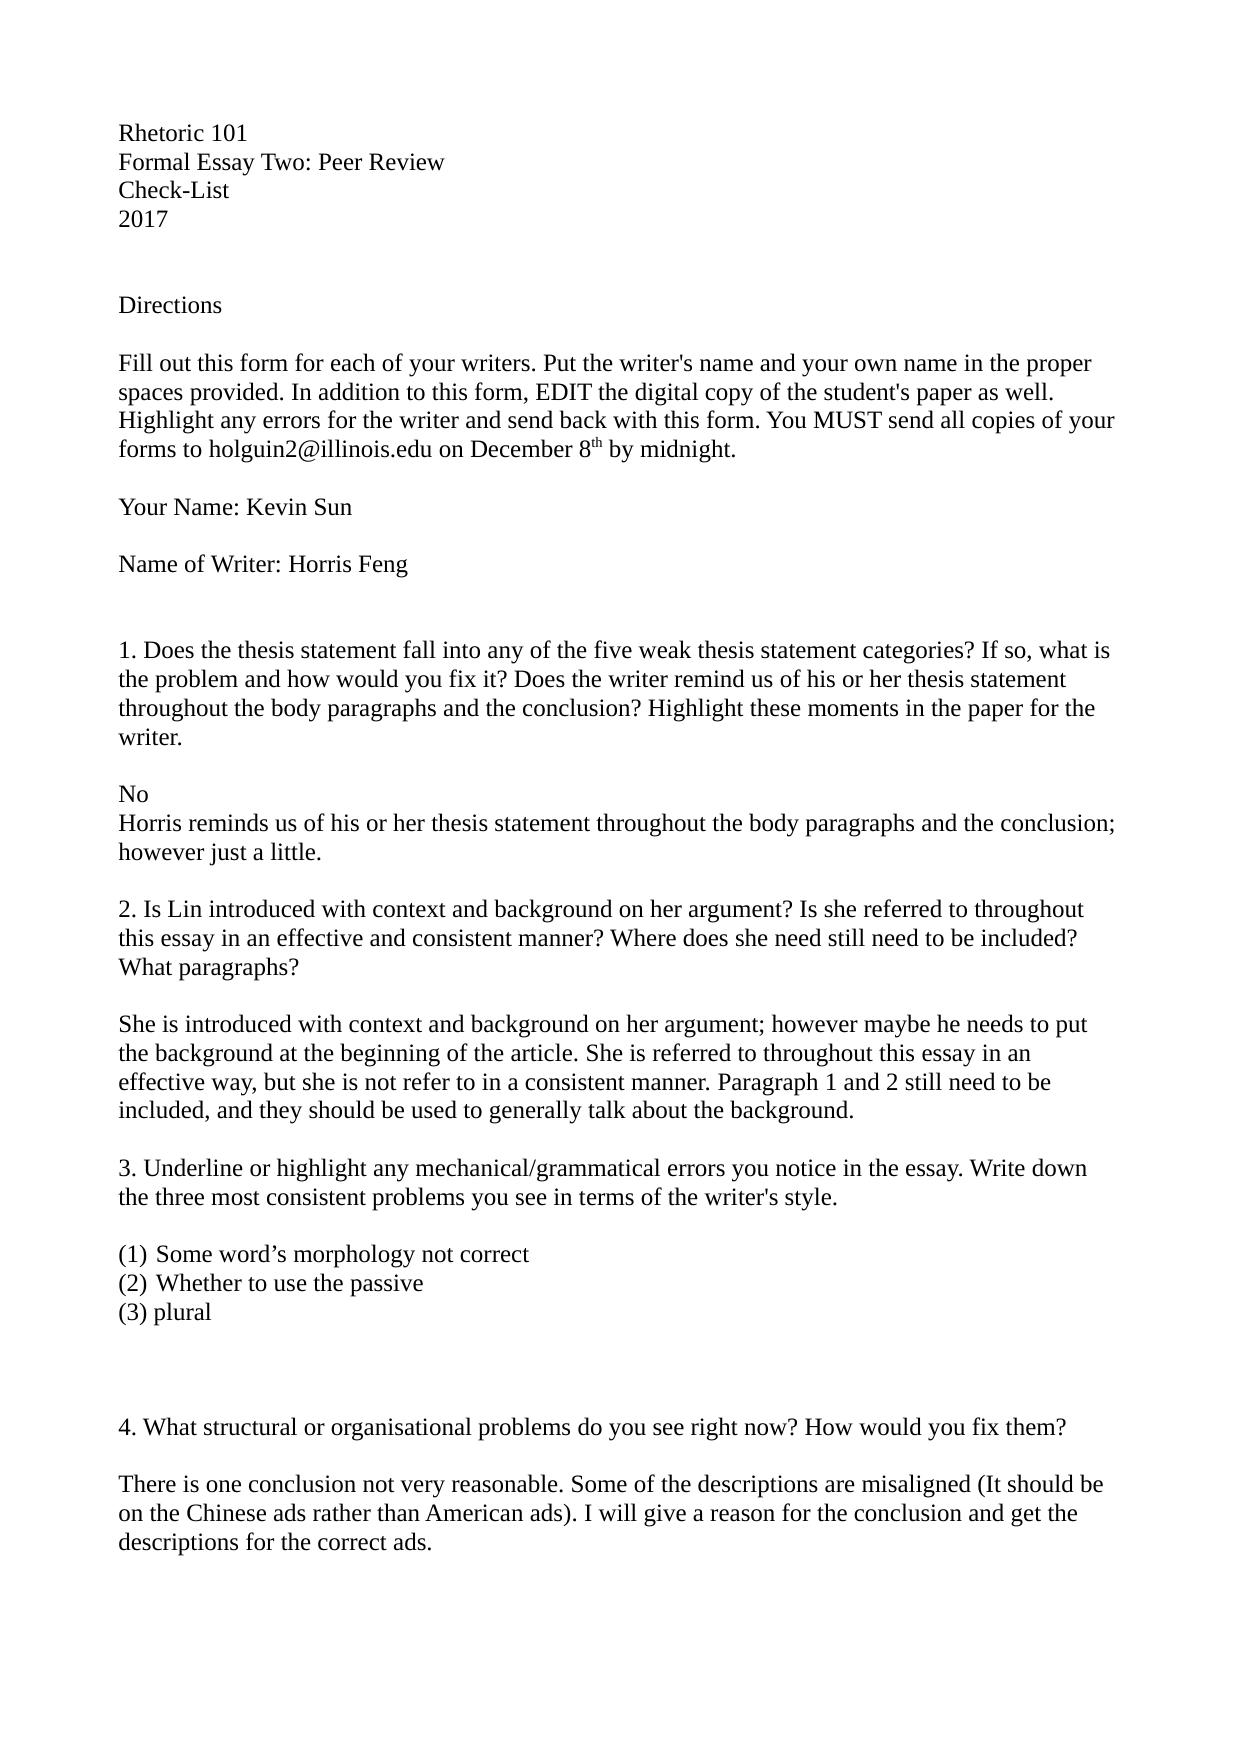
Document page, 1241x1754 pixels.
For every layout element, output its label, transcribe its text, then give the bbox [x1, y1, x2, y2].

text Directions [118, 291, 1122, 319]
text Formal Essay Two: Peer Review [118, 147, 1122, 176]
text Horris reminds us of his or her thesis statement throughout the body paragraphs and the conclusion; however just a little. [118, 808, 1122, 866]
text Name of Writer: Horris Feng [118, 549, 1122, 578]
text 2017 [118, 204, 1122, 233]
text 1. Does the thesis statement fall into any of the five weak thesis statement categories? If so, what is the problem and how would you fix it? Does the writer remind us of his or her thesis statement throughout the body paragraphs and the conclusion? Highlight these moments in the paper for the writer. [118, 636, 1122, 751]
text Check-List [118, 176, 1122, 204]
text 3. Underline or highlight any mechanical/grammatical errors you notice in the essay. Write down the three most consistent problems you see in terms of the writer's style. [118, 1153, 1122, 1211]
text Your Name: Kevin Sun [118, 492, 1122, 521]
text No [118, 779, 1122, 808]
text Rhetoric 101 [118, 118, 1122, 147]
list Whether to use the passive [118, 1268, 1122, 1297]
text There is one conclusion not very reasonable. Some of the descriptions are misaligned (It should be on the Chinese ads rather than American ads). I will give a reason for the conclusion and get the descriptions for the correct ads. [118, 1469, 1122, 1556]
list Some word’s morphology not correct [118, 1239, 1122, 1268]
text She is introduced with context and background on her argument; however maybe he needs to put the background at the beginning of the article. She is referred to throughout this essay in an effective way, but she is not refer to in a consistent manner. Paragraph 1 and 2 still need to be included, and they should be used to generally talk about the background. [118, 1009, 1122, 1124]
text Fill out this form for each of your writers. Put the writer's name and your own name in the proper spaces provided. In addition to this form, EDIT the digital copy of the student's paper as well. Highlight any errors for the writer and send back with this form. You MUST send all copies of your forms to holguin2@illinois.edu on December 8th by midnight. [118, 348, 1122, 463]
text 2. Is Lin introduced with context and background on her argument? Is she referred to throughout this essay in an effective and consistent manner? Where does she need still need to be included? What paragraphs? [118, 894, 1122, 981]
text 4. What structural or organisational problems do you see right now? How would you fix them? [118, 1412, 1122, 1441]
text (3) plural [118, 1297, 1122, 1326]
